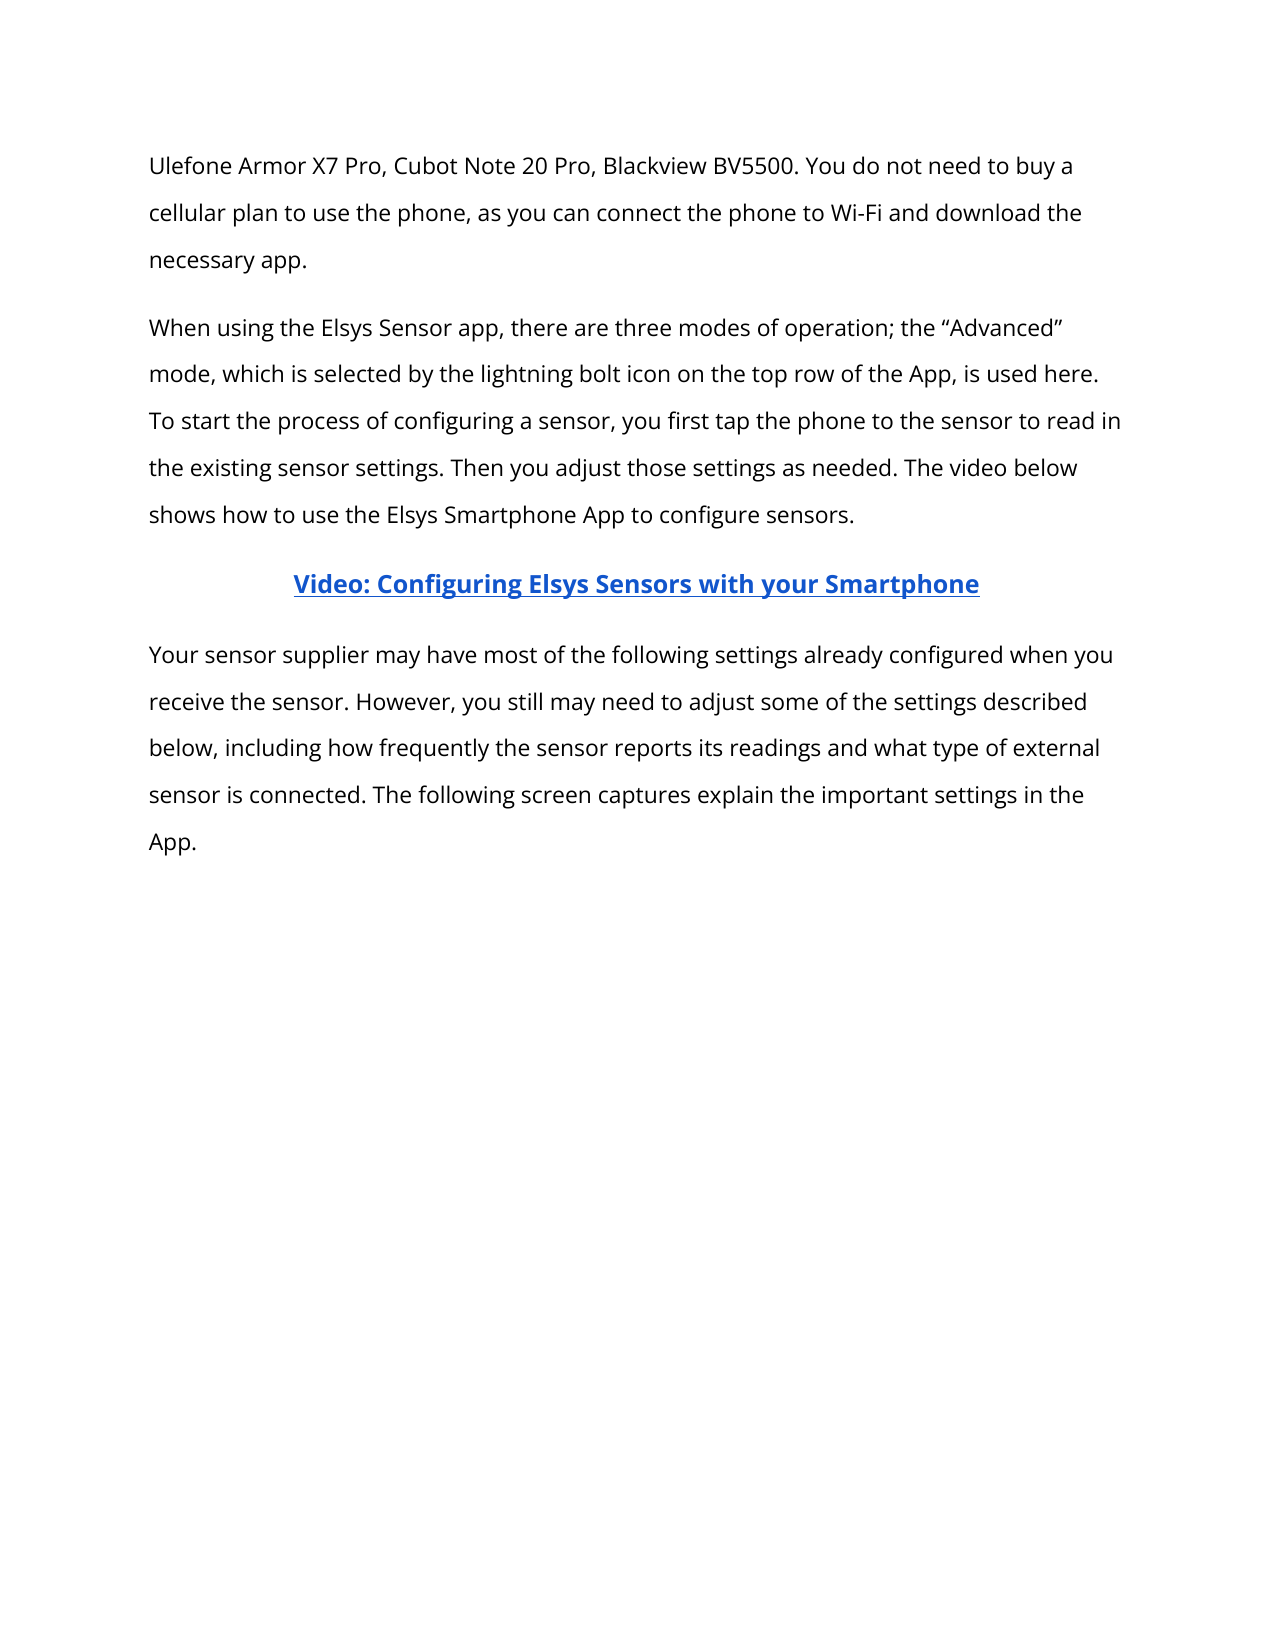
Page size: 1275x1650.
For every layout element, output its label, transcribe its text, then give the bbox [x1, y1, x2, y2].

text Video: Configuring Elsys Sensors with your Smartphone [148, 567, 1125, 601]
text Your sensor supplier may have most of the following settings already configured when you receive the sensor. However, you still may need to adjust some of the settings described below, including how frequently the sensor reports its readings and what type of external sensor is connected. The following screen captures explain the important settings in the App. [148, 638, 1125, 857]
